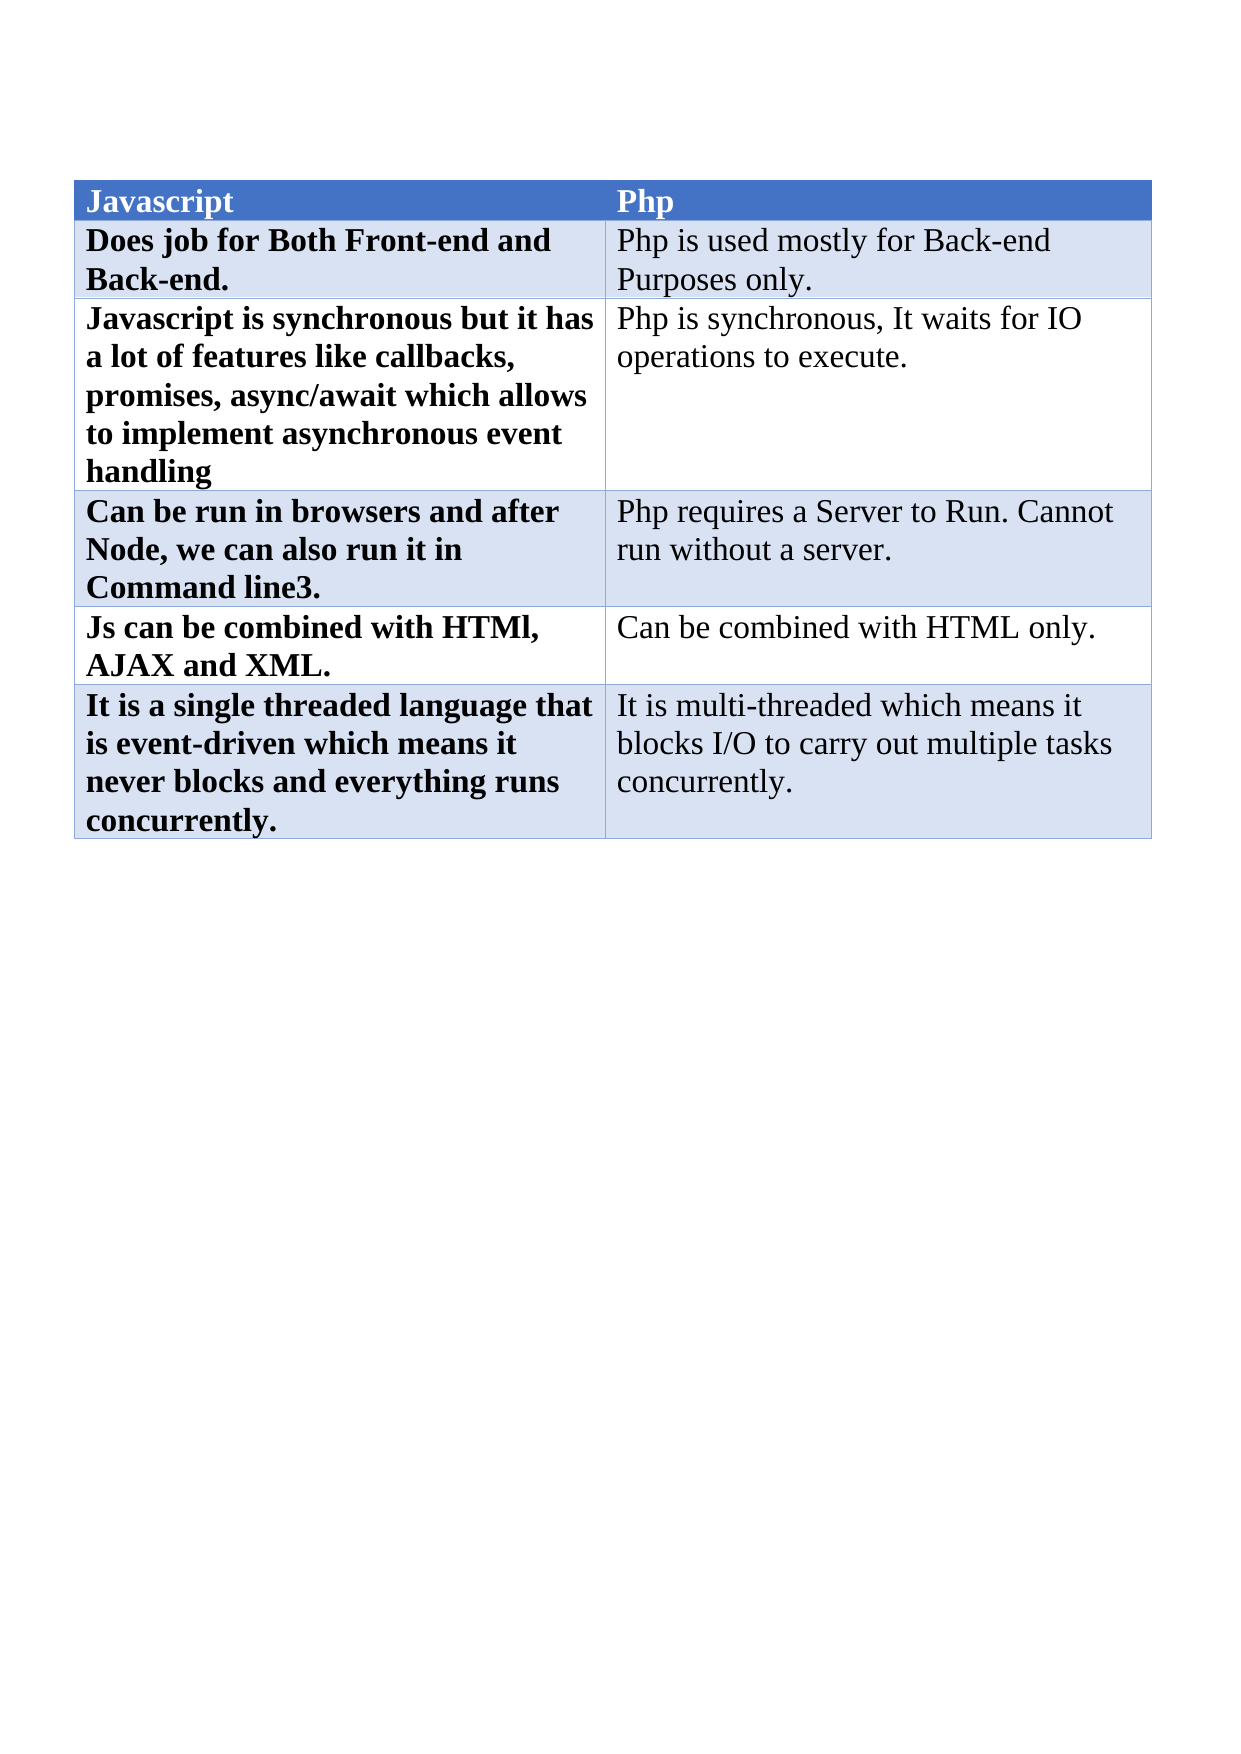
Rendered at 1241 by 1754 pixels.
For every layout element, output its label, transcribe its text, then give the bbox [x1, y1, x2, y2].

table_cell Php is synchronous, It waits for IO operations to execute. [606, 299, 1151, 490]
table_cell Js can be combined with HTMl, AJAX and XML. [75, 607, 605, 684]
table_header Javascript [75, 181, 605, 220]
table_header Php [606, 181, 1151, 220]
table_cell It is a single threaded language that is event-driven which means it never blocks and everything runs concurrently. [75, 685, 605, 838]
table_cell Can be combined with HTML only. [606, 607, 1151, 684]
table_cell Javascript is synchronous but it has a lot of features like callbacks, promises, async/await which allows to implement asynchronous event handling [75, 299, 605, 490]
table_cell Php is used mostly for Back-end Purposes only. [606, 221, 1151, 297]
table_cell It is multi-threaded which means it blocks I/O to carry out multiple tasks concurrently. [606, 685, 1151, 838]
table_cell Php requires a Server to Run. Cannot run without a server. [606, 491, 1151, 606]
table_cell Does job for Both Front-end and Back-end. [75, 221, 605, 297]
table_cell Can be run in browsers and after Node, we can also run it in Command line3. [75, 491, 605, 606]
